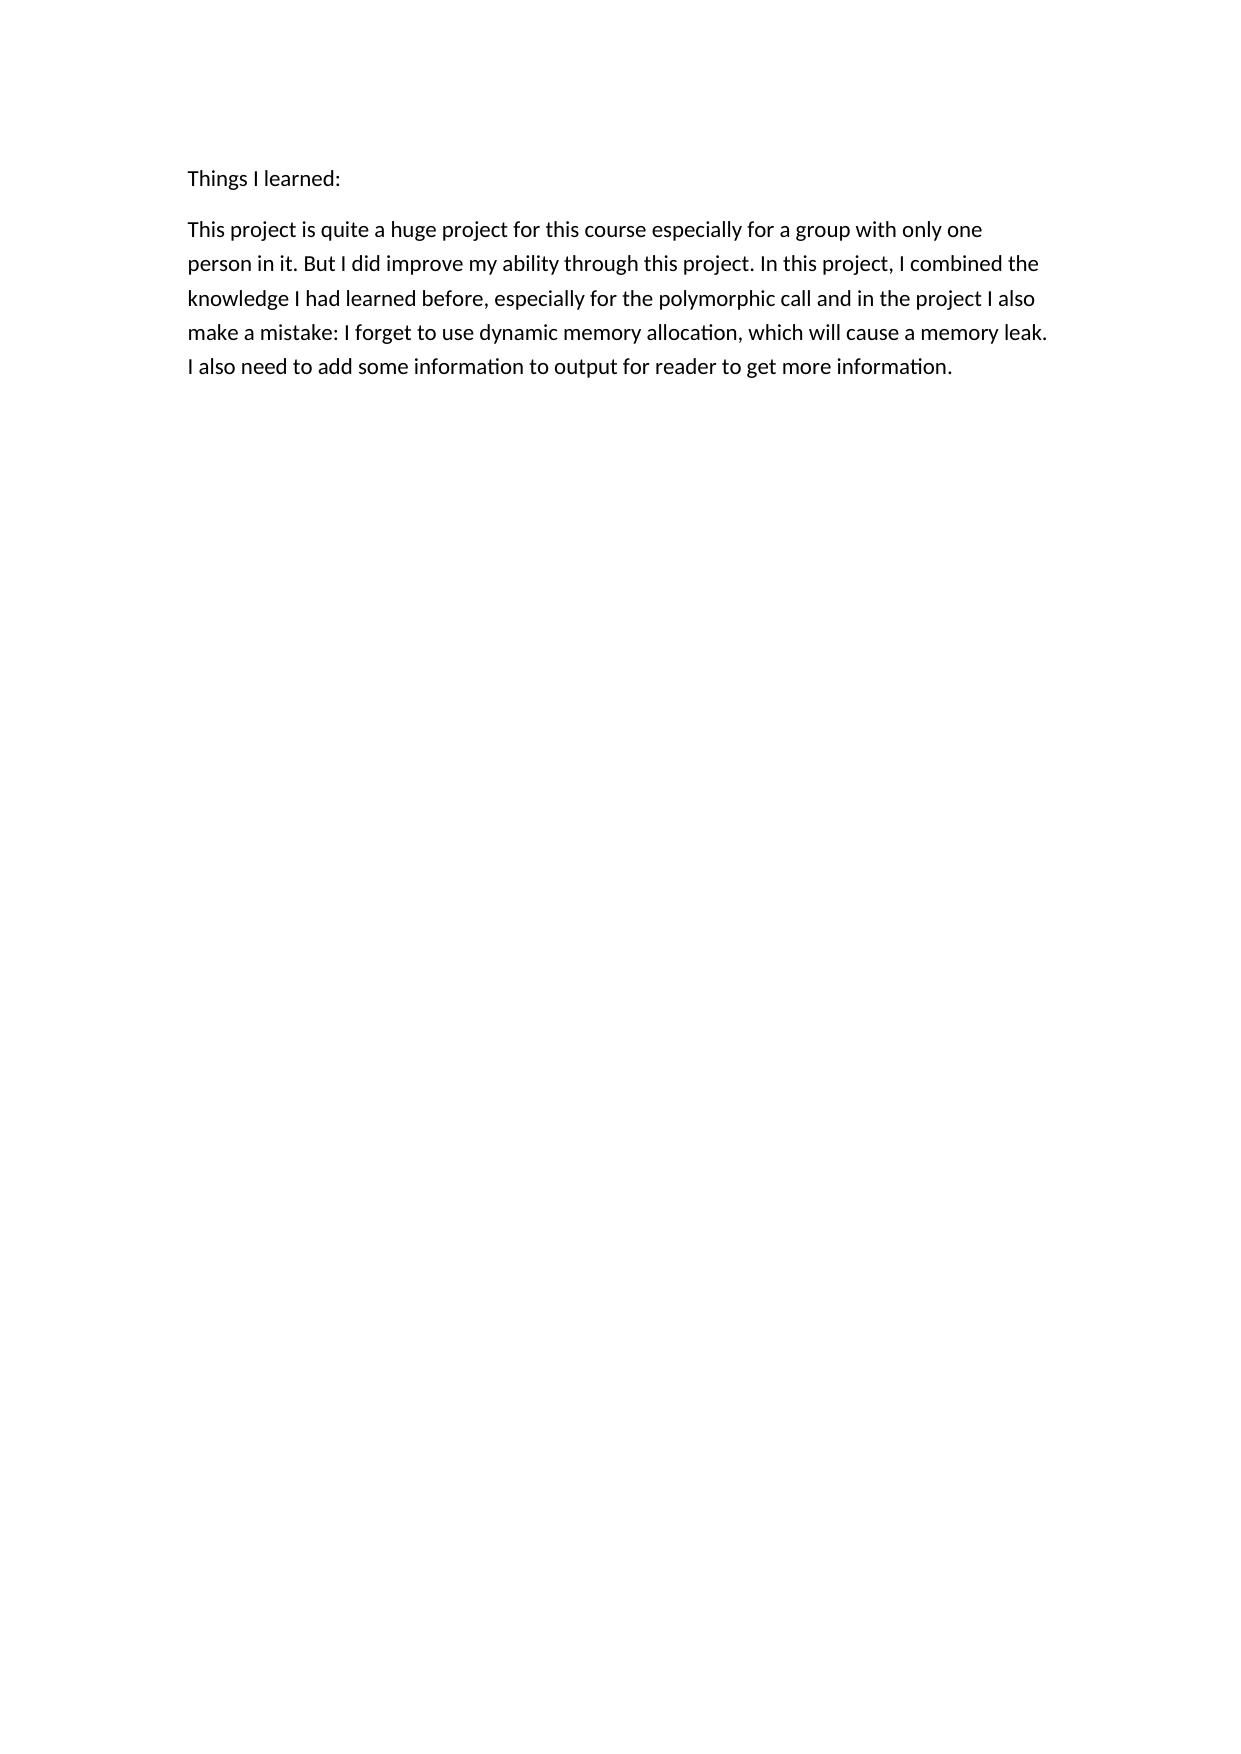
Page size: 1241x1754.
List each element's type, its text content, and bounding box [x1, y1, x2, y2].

text Things I learned: [187, 162, 1053, 194]
text This project is quite a huge project for this course especially for a group with only one person in it. But I did improve my ability through this project. In this project, I combined the knowledge I had learned before, especially for the polymorphic call and in the project I also make a mistake: I forget to use dynamic memory allocation, which will cause a memory leak. I also need to add some information to output for reader to get more information. [187, 213, 1053, 383]
